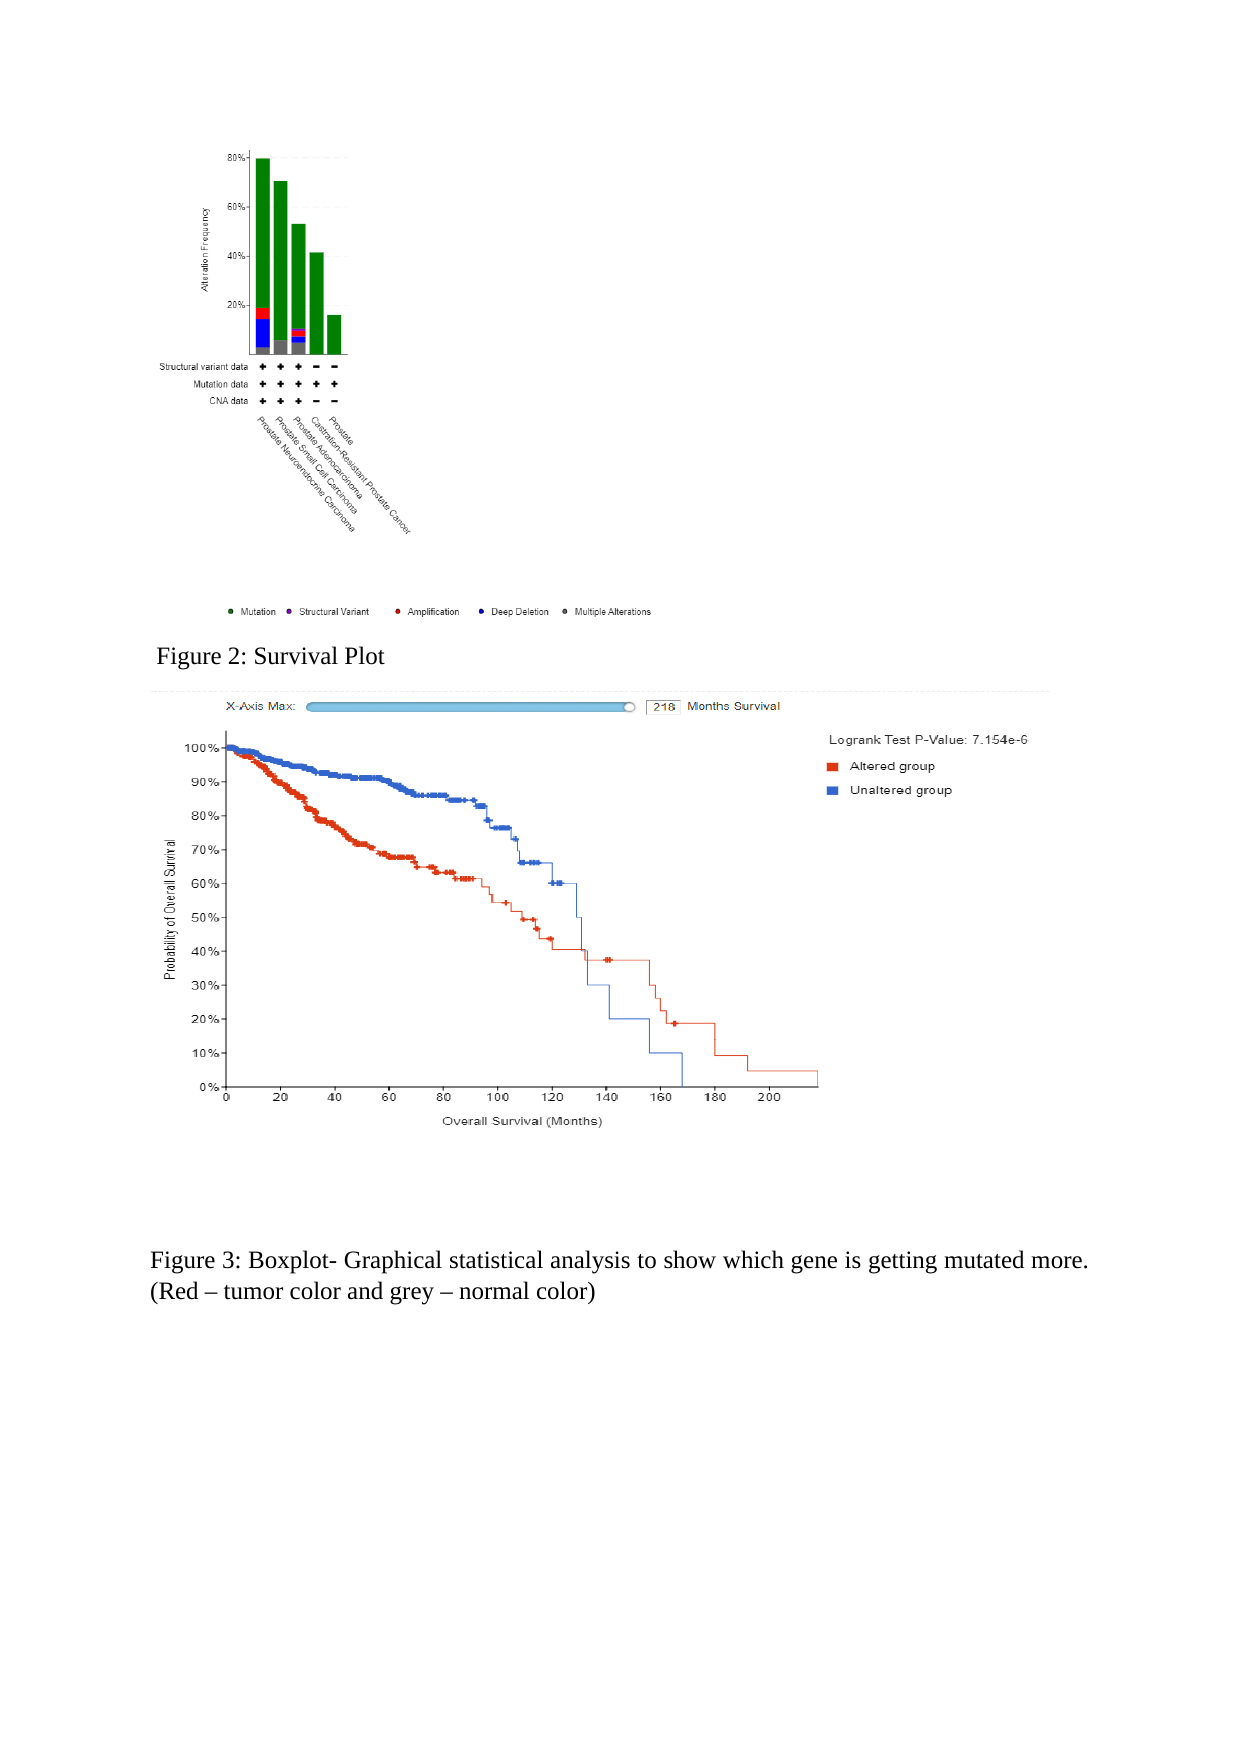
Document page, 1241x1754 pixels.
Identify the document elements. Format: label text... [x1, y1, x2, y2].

picture [150, 150, 655, 623]
picture [150, 687, 1051, 1133]
text Figure 3: Boxplot- Graphical statistical analysis to show which gene is getting mutated more. (Red – tumor color and grey – normal color) [150, 1246, 1090, 1305]
text Figure 2: Survival Plot [150, 641, 1090, 669]
